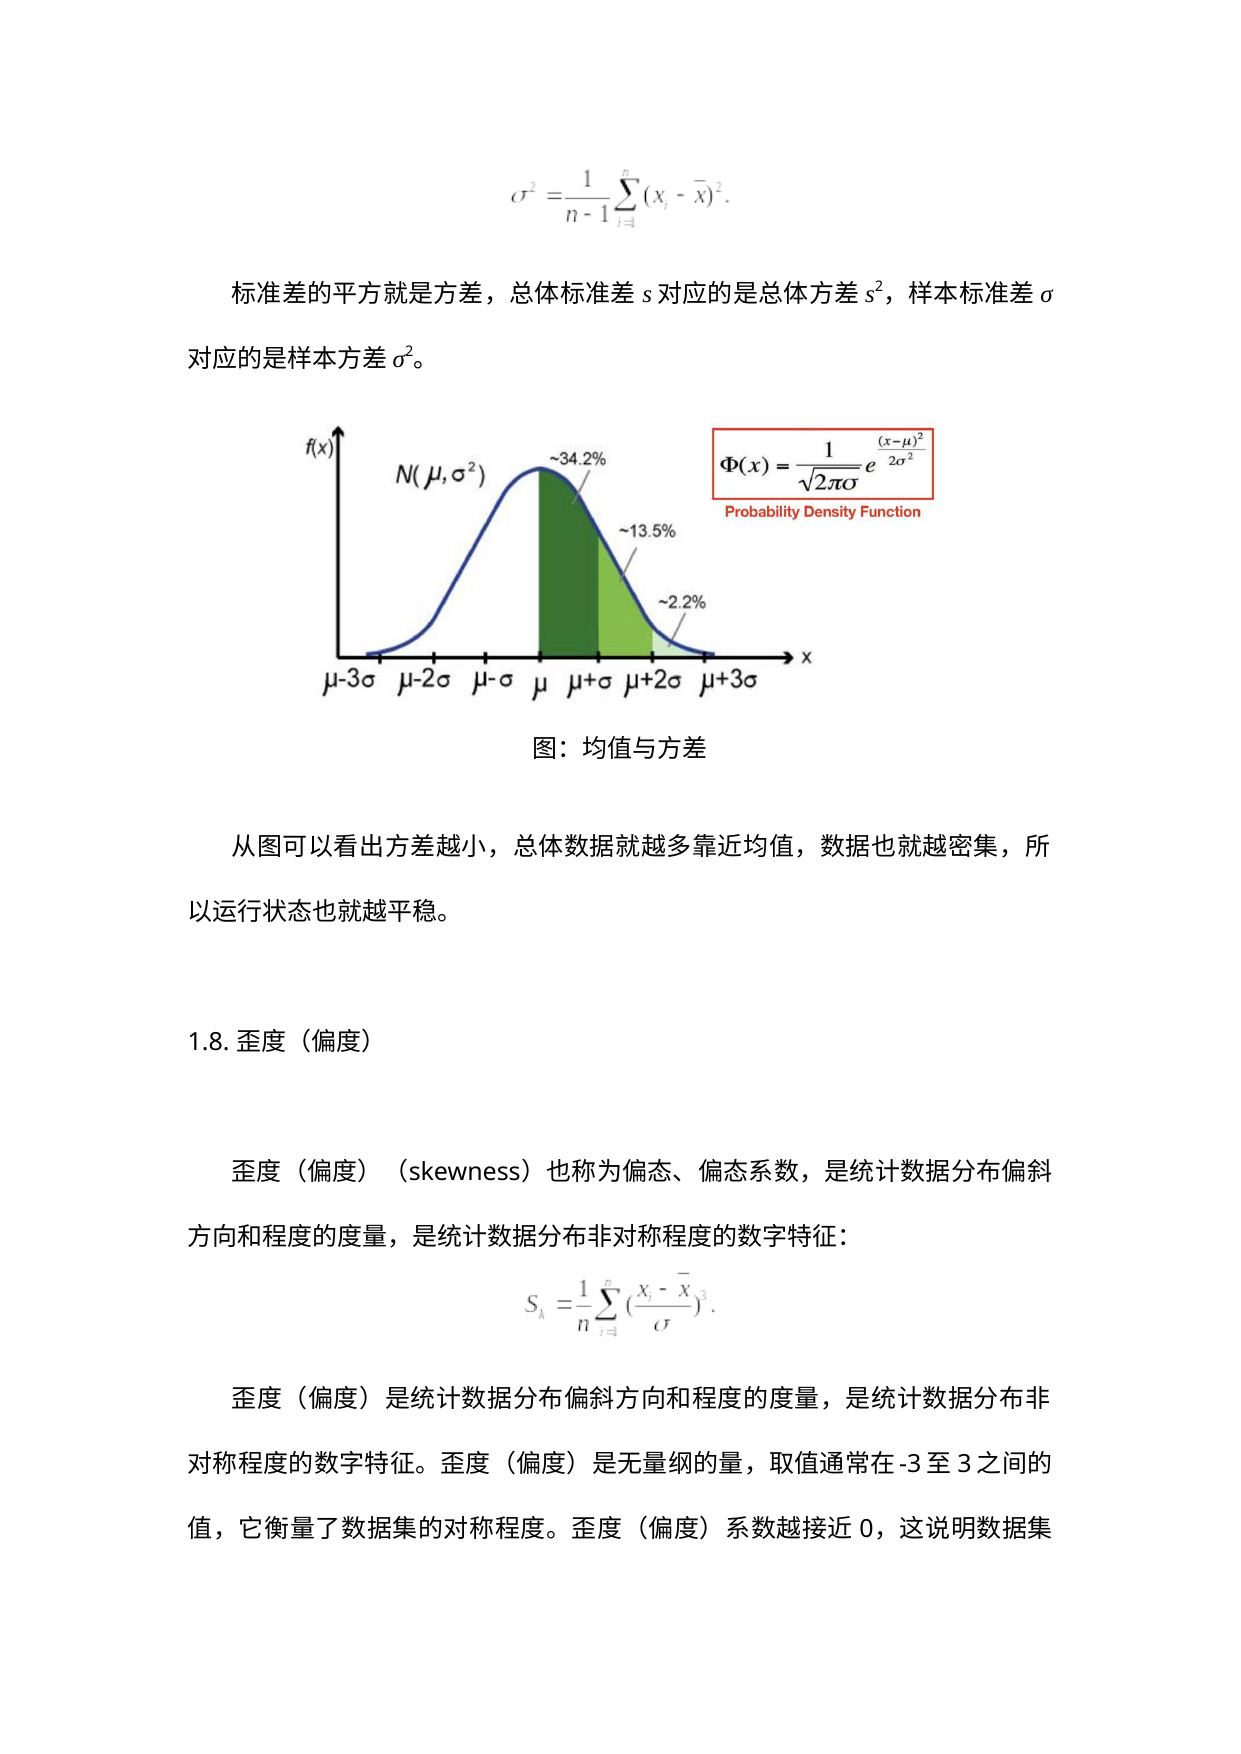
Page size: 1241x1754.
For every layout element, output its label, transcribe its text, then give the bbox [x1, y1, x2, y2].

picture [294, 389, 946, 703]
text 图：均值与方差 [187, 714, 1053, 779]
list 歪度（偏度） [187, 1007, 1053, 1072]
text 从图可以看出方差越小，总体数据就越多靠近均值，数据也就越密集，所以运行状态也就越平稳。 [187, 812, 1053, 942]
text 标准差的平方就是方差，总体标准差s对应的是总体方差s2，样本标准差σ对应的是样本方差σ2。 [187, 259, 1053, 389]
text 歪度（偏度）是统计数据分布偏斜方向和程度的度量，是统计数据分布非对称程度的数字特征。歪度（偏度）是无量纲的量，取值通常在-3至3之间的值，它衡量了数据集的对称程度。歪度（偏度）系数越接近0，这说明数据集越对称，越远离0则表明数据集越不对称。 [187, 1364, 1053, 1559]
text 歪度（偏度）（skewness）也称为偏态、偏态系数，是统计数据分布偏斜方向和程度的度量，是统计数据分布非对称程度的数字特征： [187, 1137, 1053, 1267]
